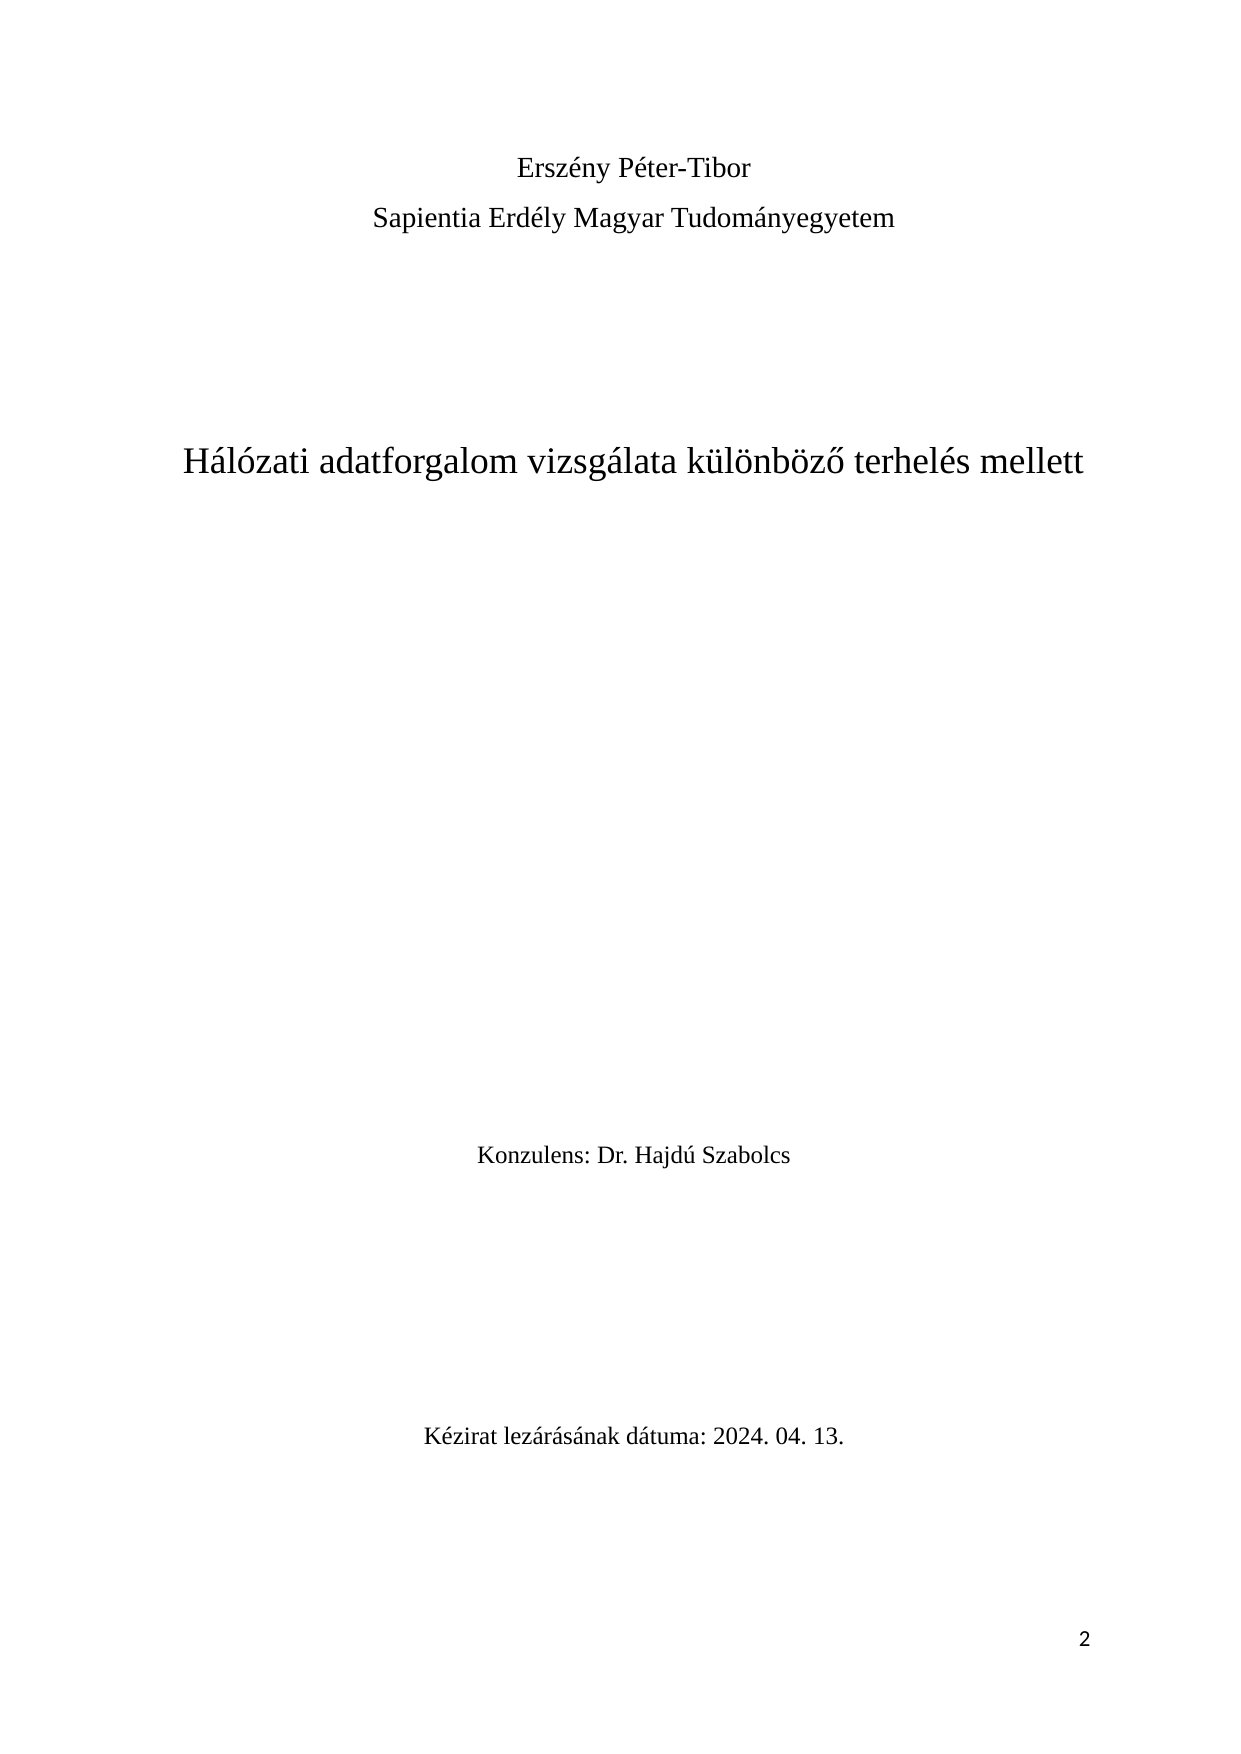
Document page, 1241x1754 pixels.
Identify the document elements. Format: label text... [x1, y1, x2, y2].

text Konzulens: Dr. Hajdú Szabolcs [177, 1140, 1090, 1169]
text Erszény Péter-Tibor [177, 150, 1090, 183]
text Sapientia Erdély Magyar Tudományegyetem [177, 200, 1090, 234]
text Kézirat lezárásának dátuma: 2024. 04. 13. [177, 1421, 1090, 1450]
text Hálózati adatforgalom vizsgálata különböző terhelés mellett [177, 438, 1090, 481]
